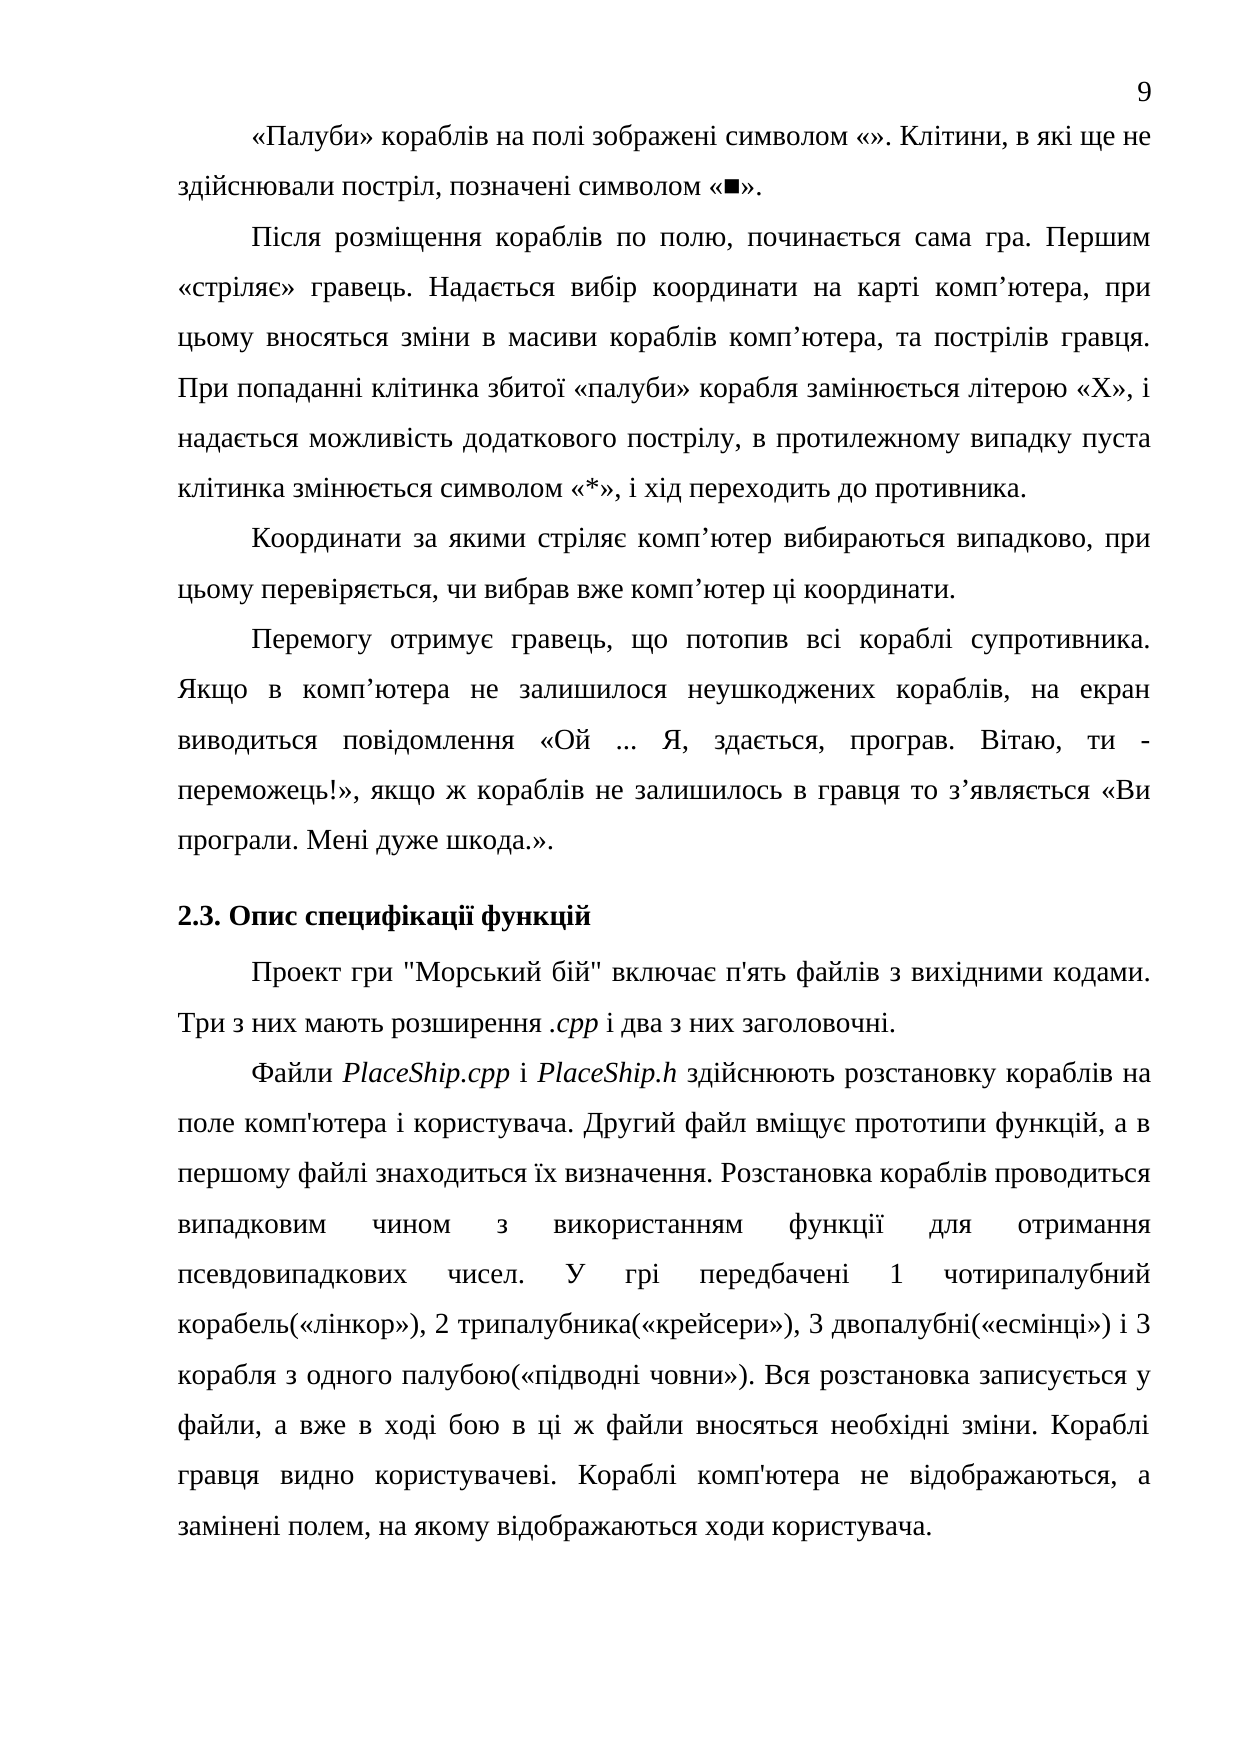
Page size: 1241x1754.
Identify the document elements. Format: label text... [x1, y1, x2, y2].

text «Палуби» кораблів на полі зображені символом «». Клітини, в які ще не здійснювали постріл, позначені символом «■». [177, 118, 1152, 202]
text Координати за якими стріляє комп’ютер вибираються випадково, при цьому перевіряється, чи вибрав вже комп’ютер ці координати. [177, 521, 1152, 604]
text Після розміщення кораблів по полю, починається сама гра. Першим «стріляє» гравець. Надається вибір координати на карті комп’ютера, при цьому вносяться зміни в масиви кораблів комп’ютера, та пострілів гравця. При попаданні клітинка збитої «палуби» корабля замінюється літерою «X», і надається можливість додаткового пострілу, в протилежному випадку пуста клітинка змінюється символом «*», і хід переходить до противника. [177, 219, 1152, 504]
text Проект гри "Морський бій" включає п'ять файлів з вихідними кодами. Три з них мають розширення .cpp і два з них заголовочні. [177, 954, 1152, 1038]
text Файли PlaceShip.cpp і PlaceShip.h здійснюють розстановку кораблів на поле комп'ютера і користувача. Другий файл вміщує прототипи функцій, а в першому файлі знаходиться їх визначення. Розстановка кораблів проводиться випадковим чином з використанням функції для отримання псевдовипадкових чисел. У грі передбачені 1 чотирипалубний корабель(«лінкор»), 2 трипалубника(«крейсери»), 3 двопалубні(«есмінці») і 3 корабля з одного палубою(«підводні човни»). Вся розстановка записується у файли, а вже в ході бою в ці ж файли вносяться необхідні зміни. Кораблі гравця видно користувачеві. Кораблі комп'ютера не відображаються, а замінені полем, на якому відображаються ходи користувача. [177, 1055, 1152, 1541]
text Перемогу отримує гравець, що потопив всі кораблі супротивника. Якщо в комп’ютера не залишилося неушкоджених кораблів, на екран виводиться повідомлення «Ой ... Я, здається, програв. Вiтаю, ти - переможець!», якщо ж кораблів не залишилось в гравця то з’являється «Ви програли. Менi дуже шкода.». [177, 621, 1152, 856]
subtitle 2.3. Опис специфікації функцій [177, 898, 1152, 931]
